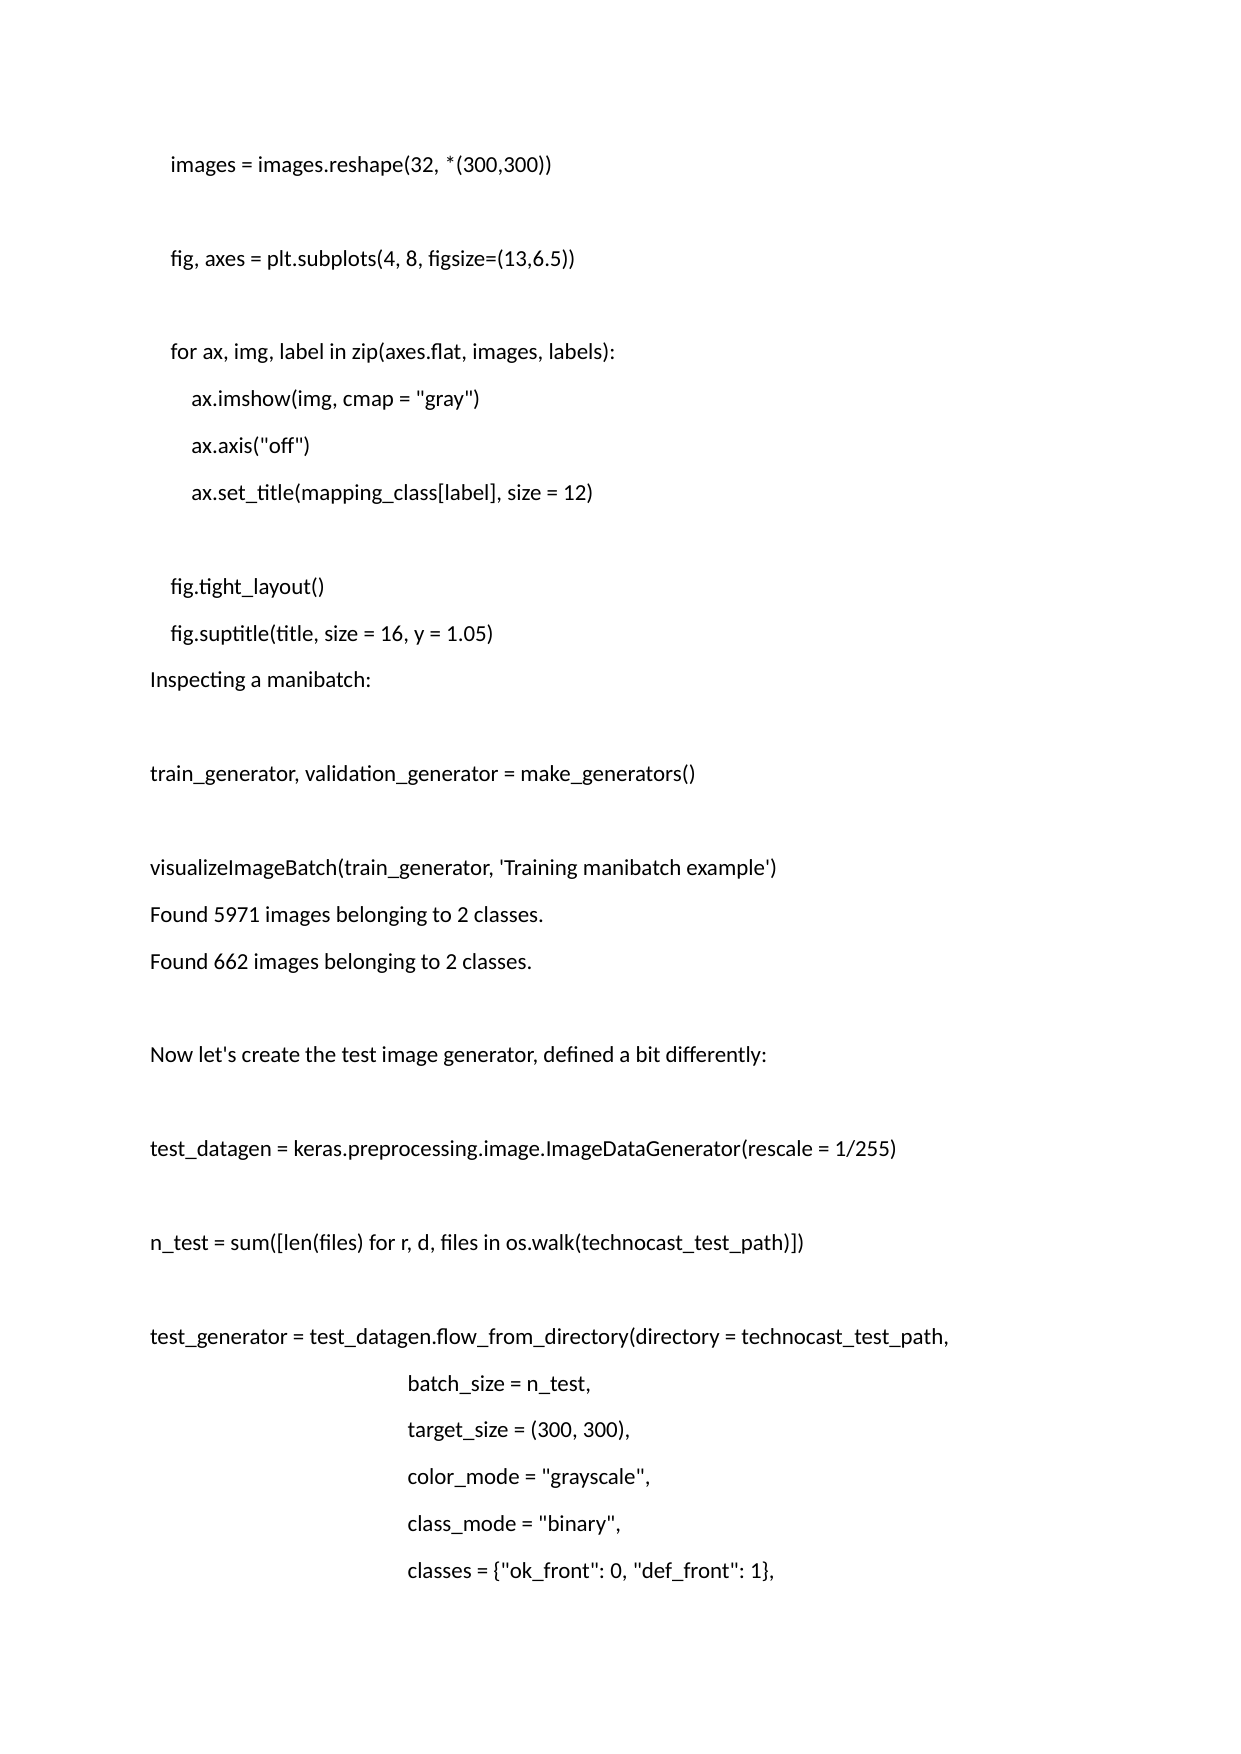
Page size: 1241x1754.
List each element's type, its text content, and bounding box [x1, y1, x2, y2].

text n_test = sum([len(files) for r, d, files in os.walk(technocast_test_path)]) [150, 1228, 1090, 1256]
text train_generator, validation_generator = make_generators() [150, 759, 1090, 787]
text batch_size = n_test, [150, 1369, 1090, 1397]
text test_datagen = keras.preprocessing.image.ImageDataGenerator(rescale = 1/255) [150, 1134, 1090, 1162]
text ax.set_title(mapping_class[label], size = 12) [150, 478, 1090, 506]
text color_mode = "grayscale", [150, 1462, 1090, 1491]
text classes = {"ok_front": 0, "def_front": 1}, [150, 1556, 1090, 1584]
text test_generator = test_datagen.flow_from_directory(directory = technocast_test_path, [150, 1322, 1090, 1350]
text Found 662 images belonging to 2 classes. [150, 947, 1090, 975]
text fig, axes = plt.subplots(4, 8, figsize=(13,6.5)) [150, 244, 1090, 272]
text Now let's create the test image generator, defined a bit differently: [150, 1041, 1090, 1069]
text visualizeImageBatch(train_generator, 'Training manibatch example') [150, 853, 1090, 881]
text ax.imshow(img, cmap = "gray") [150, 384, 1090, 412]
text ax.axis("off") [150, 431, 1090, 459]
text for ax, img, label in zip(axes.flat, images, labels): [150, 337, 1090, 366]
text Inspecting a manibatch: [150, 666, 1090, 694]
text fig.suptitle(title, size = 16, y = 1.05) [150, 619, 1090, 647]
text fig.tight_layout() [150, 572, 1090, 600]
text target_size = (300, 300), [150, 1416, 1090, 1444]
text images = images.reshape(32, *(300,300)) [150, 150, 1090, 178]
text Found 5971 images belonging to 2 classes. [150, 900, 1090, 928]
text class_mode = "binary", [150, 1509, 1090, 1537]
